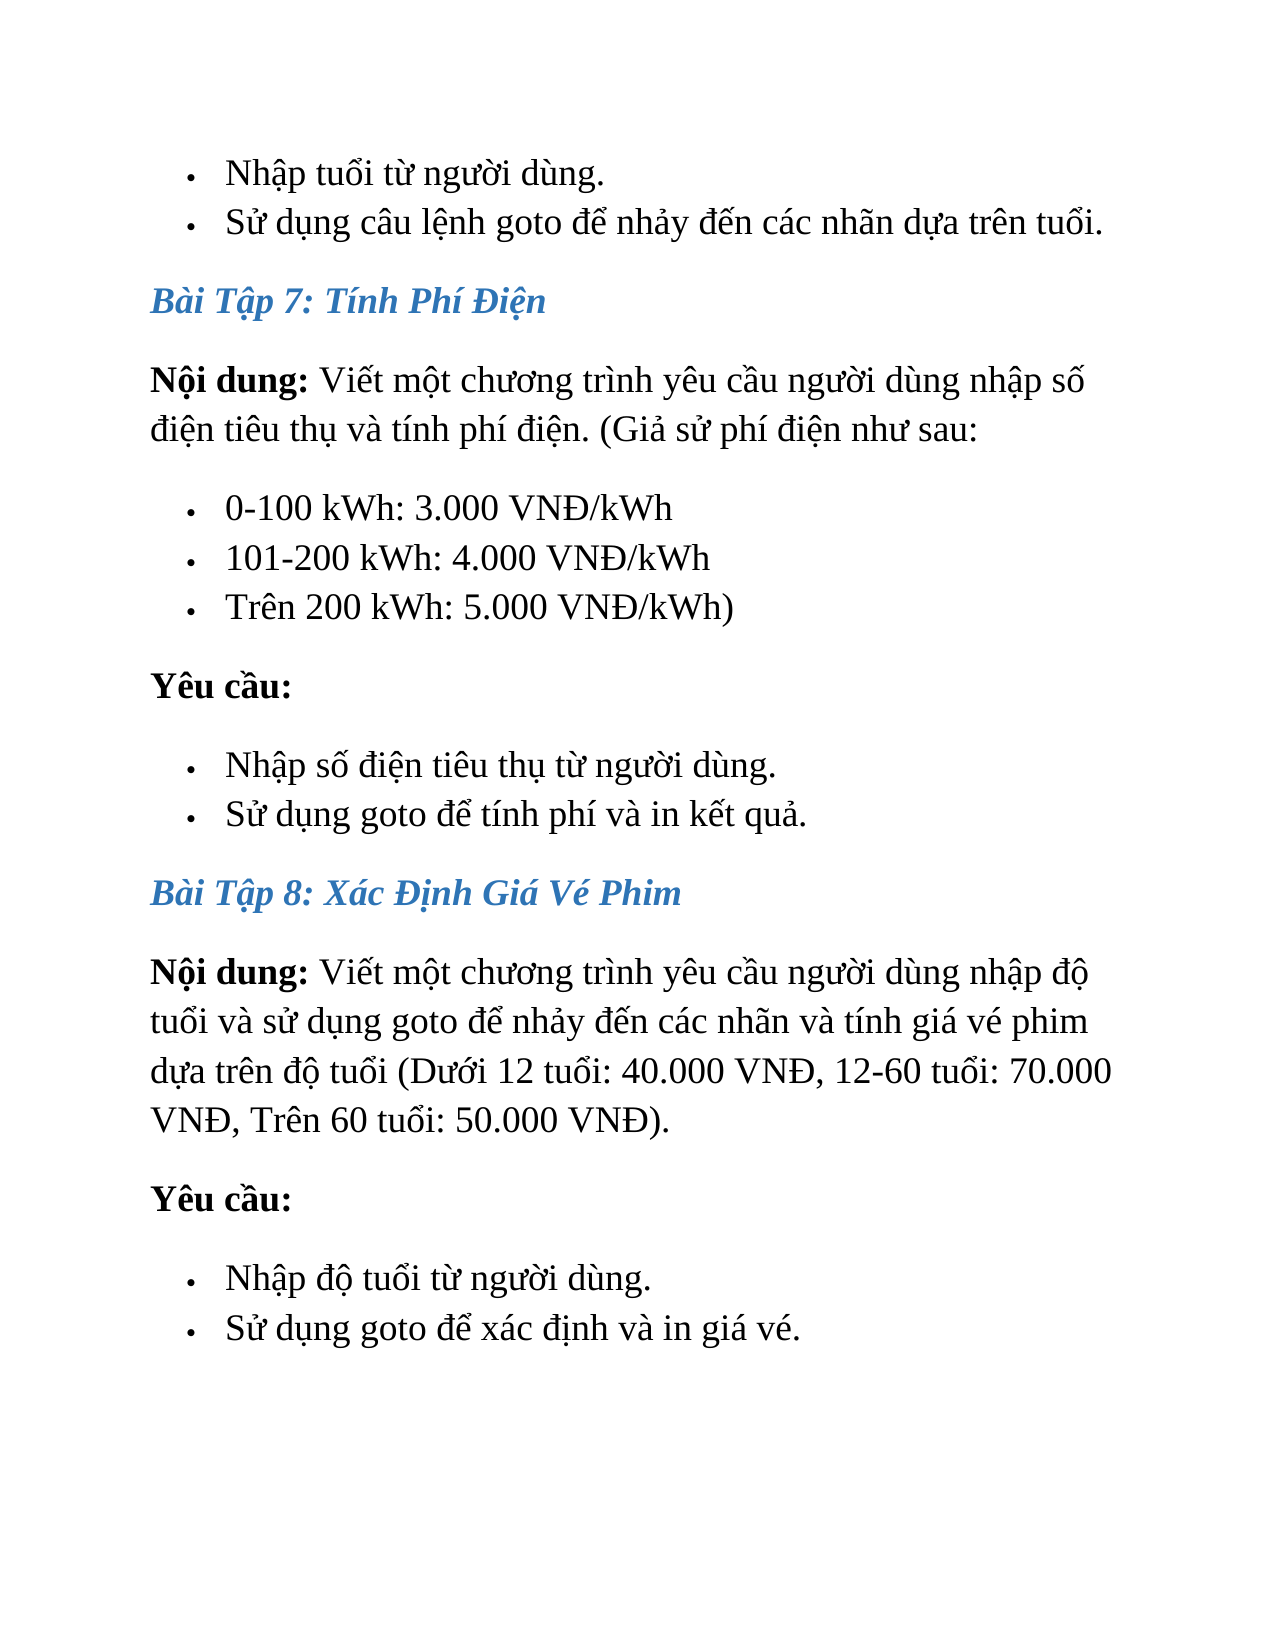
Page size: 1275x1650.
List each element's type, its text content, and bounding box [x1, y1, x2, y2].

list Nhập số điện tiêu thụ từ người dùng. [187, 742, 1125, 785]
subtitle Bài Tập 7: Tính Phí Điện [150, 278, 1125, 321]
text Yêu cầu: [150, 663, 1125, 706]
list 101-200 kWh: 4.000 VNĐ/kWh [187, 535, 1125, 578]
list Nhập độ tuổi từ người dùng. [187, 1255, 1125, 1298]
list Nhập tuổi từ người dùng. [187, 150, 1125, 193]
list Trên 200 kWh: 5.000 VNĐ/kWh) [187, 584, 1125, 628]
text Yêu cầu: [150, 1177, 1125, 1220]
list Sử dụng goto để xác định và in giá vé. [187, 1305, 1125, 1348]
text Nội dung: Viết một chương trình yêu cầu người dùng nhập độ tuổi và sử dụng goto để nhảy đến các nhãn và tính giá vé phim dựa trên độ tuổi (Dưới 12 tuổi: 40.000 VNĐ, 12-60 tuổi: 70.000 VNĐ, Trên 60 tuổi: 50.000 VNĐ). [150, 949, 1125, 1141]
list 0-100 kWh: 3.000 VNĐ/kWh [187, 485, 1125, 528]
list Sử dụng goto để tính phí và in kết quả. [187, 792, 1125, 835]
list Sử dụng câu lệnh goto để nhảy đến các nhãn dựa trên tuổi. [187, 199, 1125, 243]
text Nội dung: Viết một chương trình yêu cầu người dùng nhập số điện tiêu thụ và tính phí điện. (Giả sử phí điện như sau: [150, 357, 1125, 450]
subtitle Bài Tập 8: Xác Định Giá Vé Phim [150, 870, 1125, 913]
